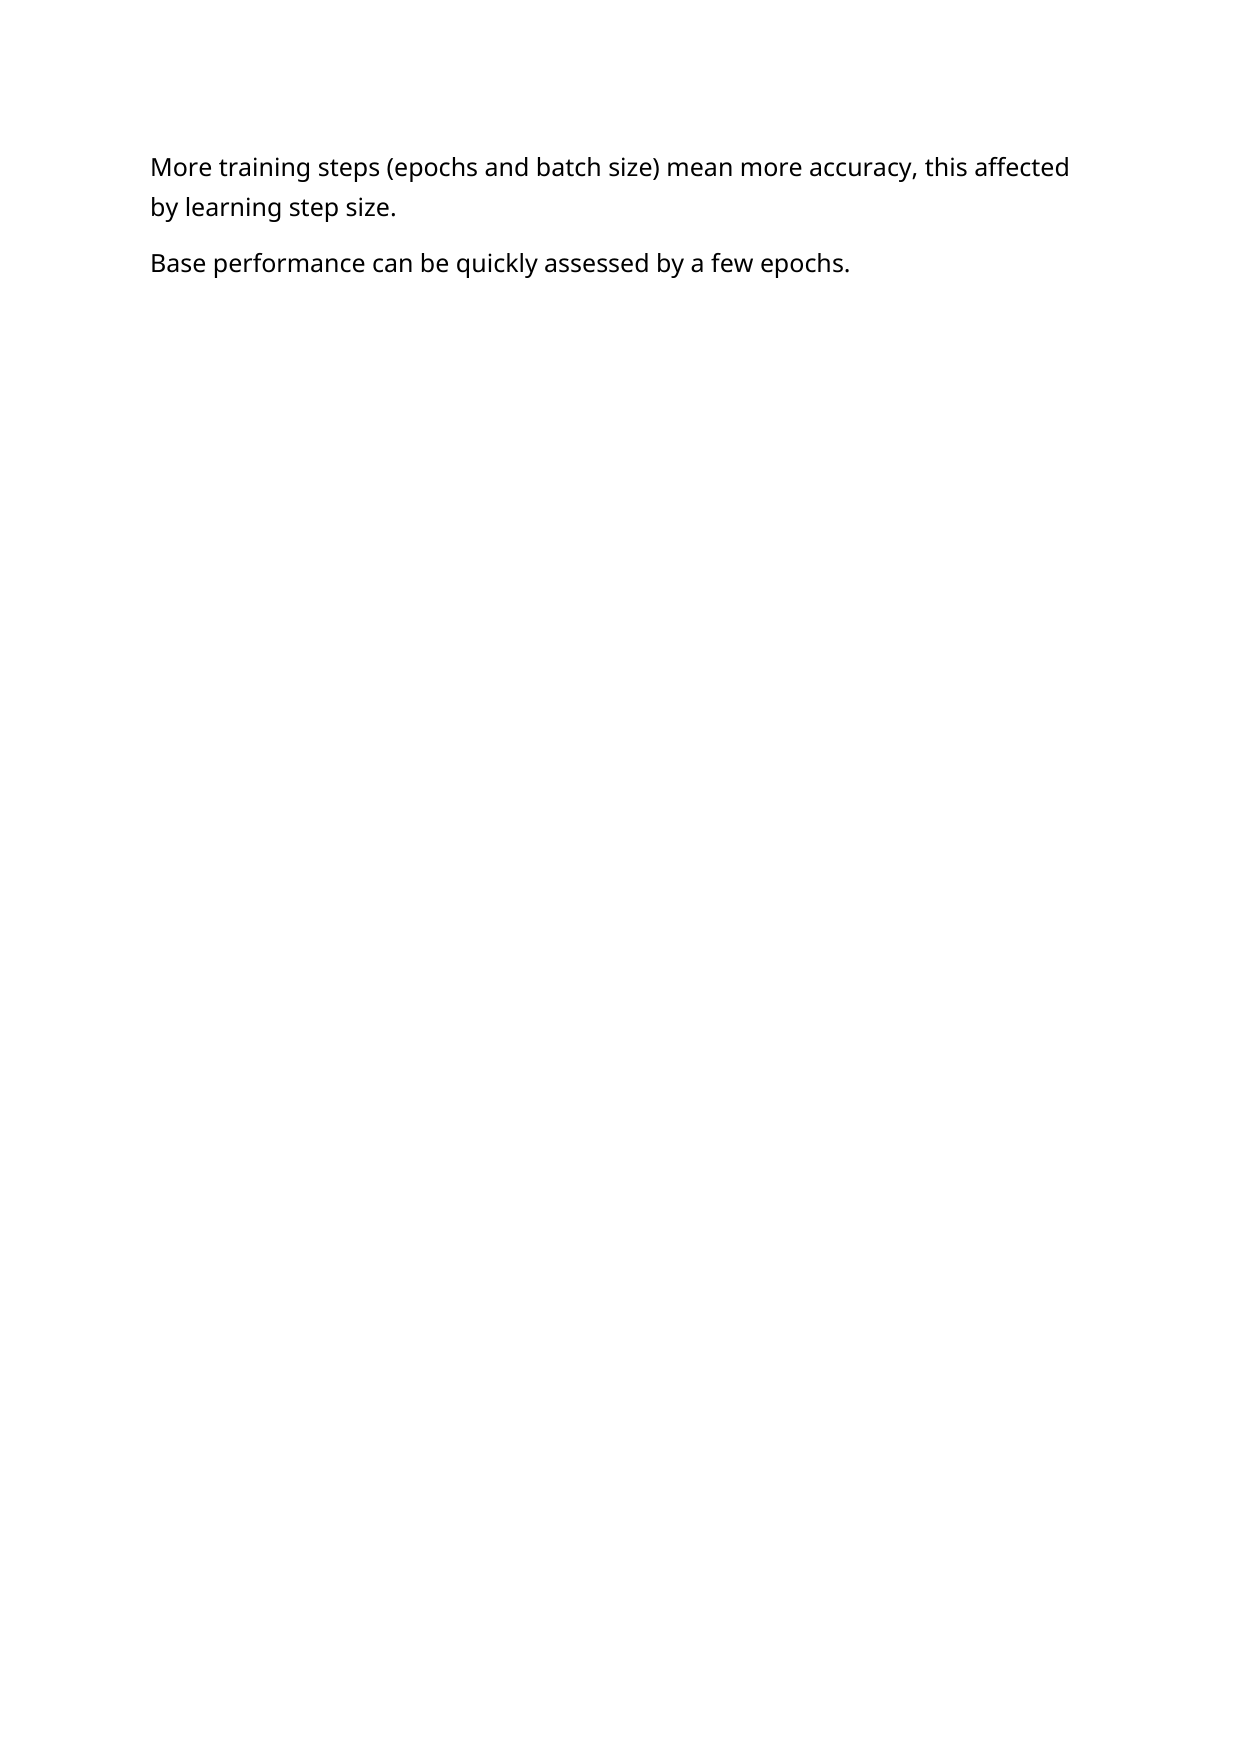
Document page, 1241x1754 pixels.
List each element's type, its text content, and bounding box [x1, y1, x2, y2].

text Base performance can be quickly assessed by a few epochs. [150, 246, 1090, 280]
text More training steps (epochs and batch size) mean more accuracy, this affected by learning step size. [150, 150, 1090, 223]
